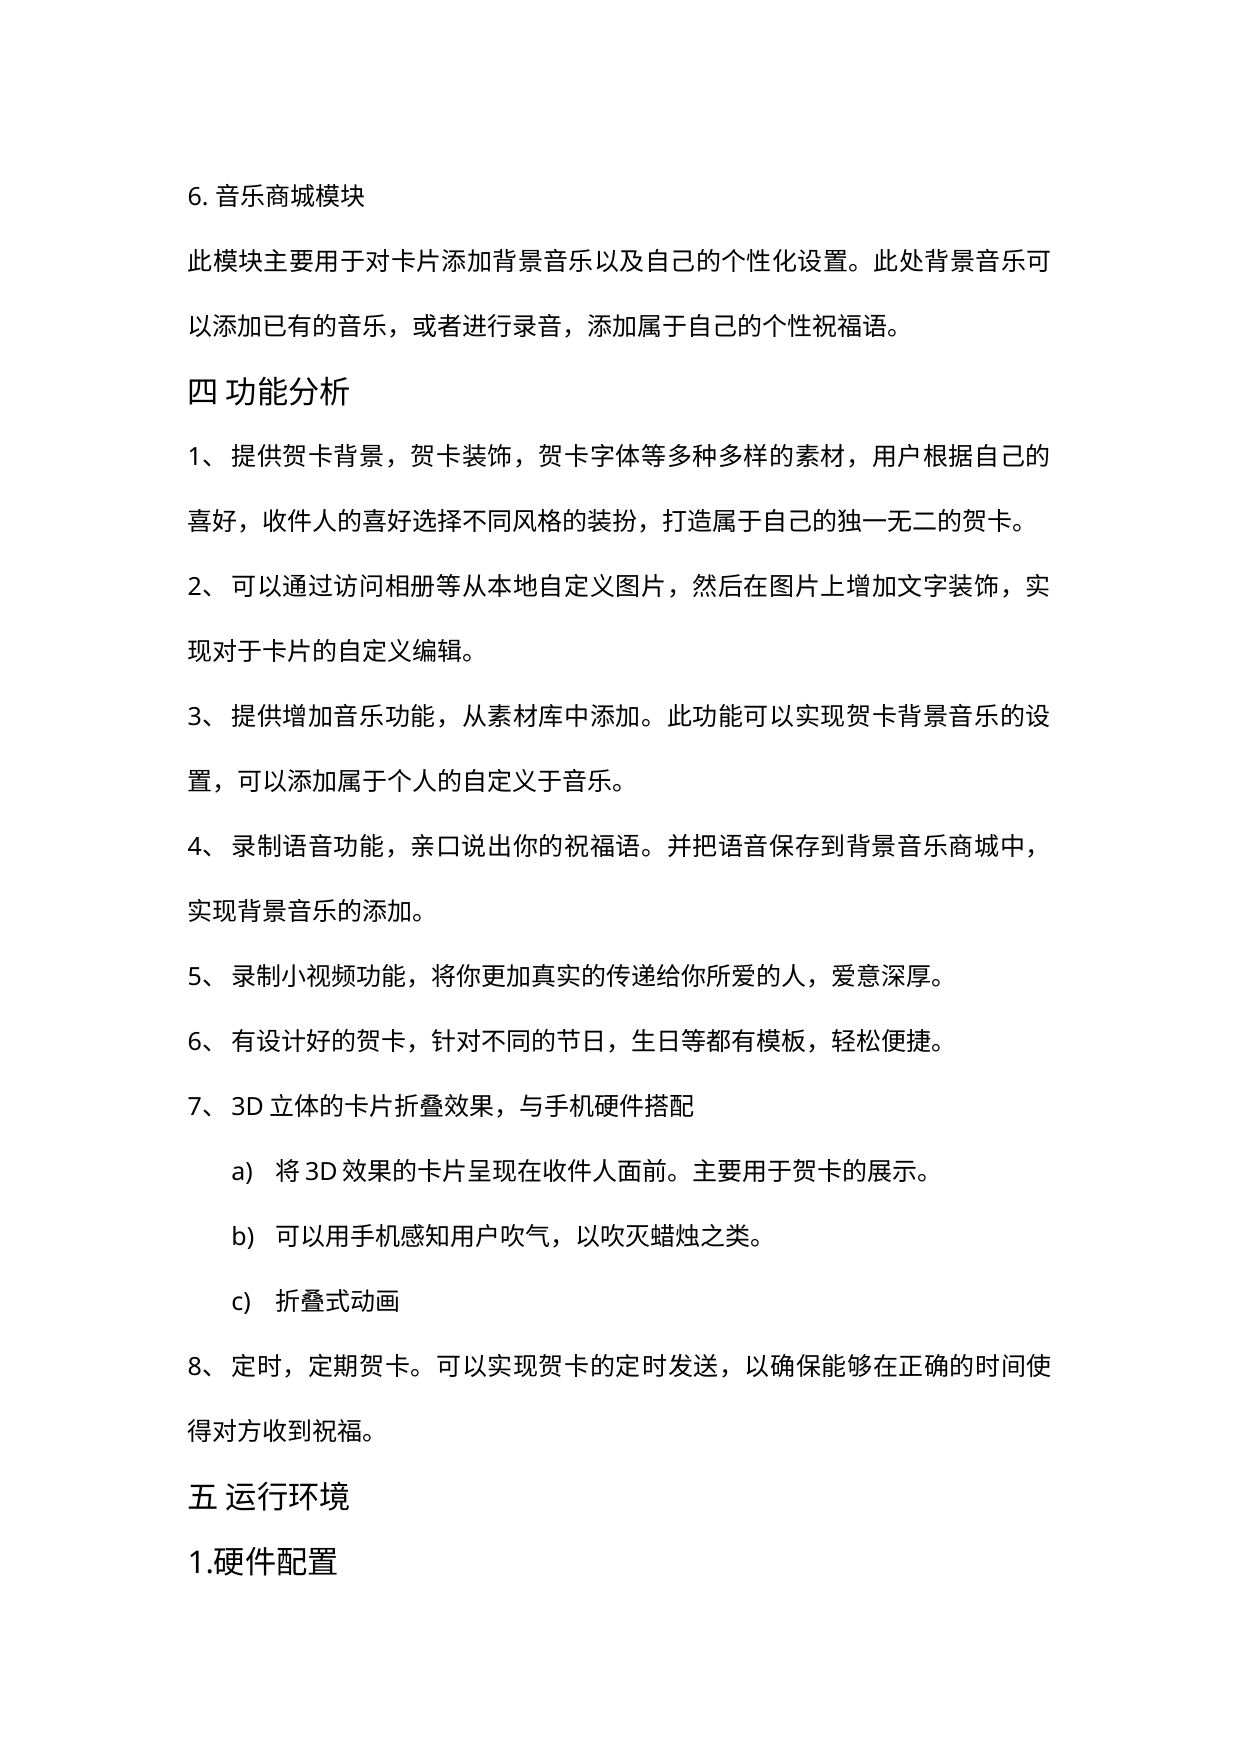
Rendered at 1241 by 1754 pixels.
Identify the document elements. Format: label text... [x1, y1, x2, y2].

list 此模块主要用于对卡片添加背景音乐以及自己的个性化设置。此处背景音乐可以添加已有的音乐，或者进行录音，添加属于自己的个性祝福语。 [187, 227, 1053, 357]
list 硬件配置 [187, 1527, 1053, 1592]
list 4、 录制语音功能，亲口说出你的祝福语。并把语音保存到背景音乐商城中，实现背景音乐的添加。 [187, 812, 1053, 942]
text 四 功能分析 [187, 357, 1053, 422]
list b) 可以用手机感知用户吹气，以吹灭蜡烛之类。 [231, 1202, 1053, 1267]
list 6、 有设计好的贺卡，针对不同的节日，生日等都有模板，轻松便捷。 [187, 1007, 1053, 1072]
list 3、 提供增加音乐功能，从素材库中添加。此功能可以实现贺卡背景音乐的设置，可以添加属于个人的自定义于音乐。 [187, 682, 1053, 812]
list c) 折叠式动画 [231, 1267, 1053, 1332]
list 6. 音乐商城模块 [187, 162, 1053, 227]
list 5、 录制小视频功能，将你更加真实的传递给你所爱的人，爱意深厚。 [187, 942, 1053, 1007]
list a) 将3D效果的卡片呈现在收件人面前。主要用于贺卡的展示。 [231, 1137, 1053, 1202]
list 7、 3D立体的卡片折叠效果，与手机硬件搭配 [187, 1072, 1053, 1137]
list 1、 提供贺卡背景，贺卡装饰，贺卡字体等多种多样的素材，用户根据自己的喜好，收件人的喜好选择不同风格的装扮，打造属于自己的独一无二的贺卡。 [187, 422, 1053, 552]
list 8、 定时，定期贺卡。可以实现贺卡的定时发送，以确保能够在正确的时间使得对方收到祝福。 [187, 1332, 1053, 1462]
text 五 运行环境 [187, 1462, 1053, 1527]
list 2、 可以通过访问相册等从本地自定义图片，然后在图片上增加文字装饰，实现对于卡片的自定义编辑。 [187, 552, 1053, 682]
